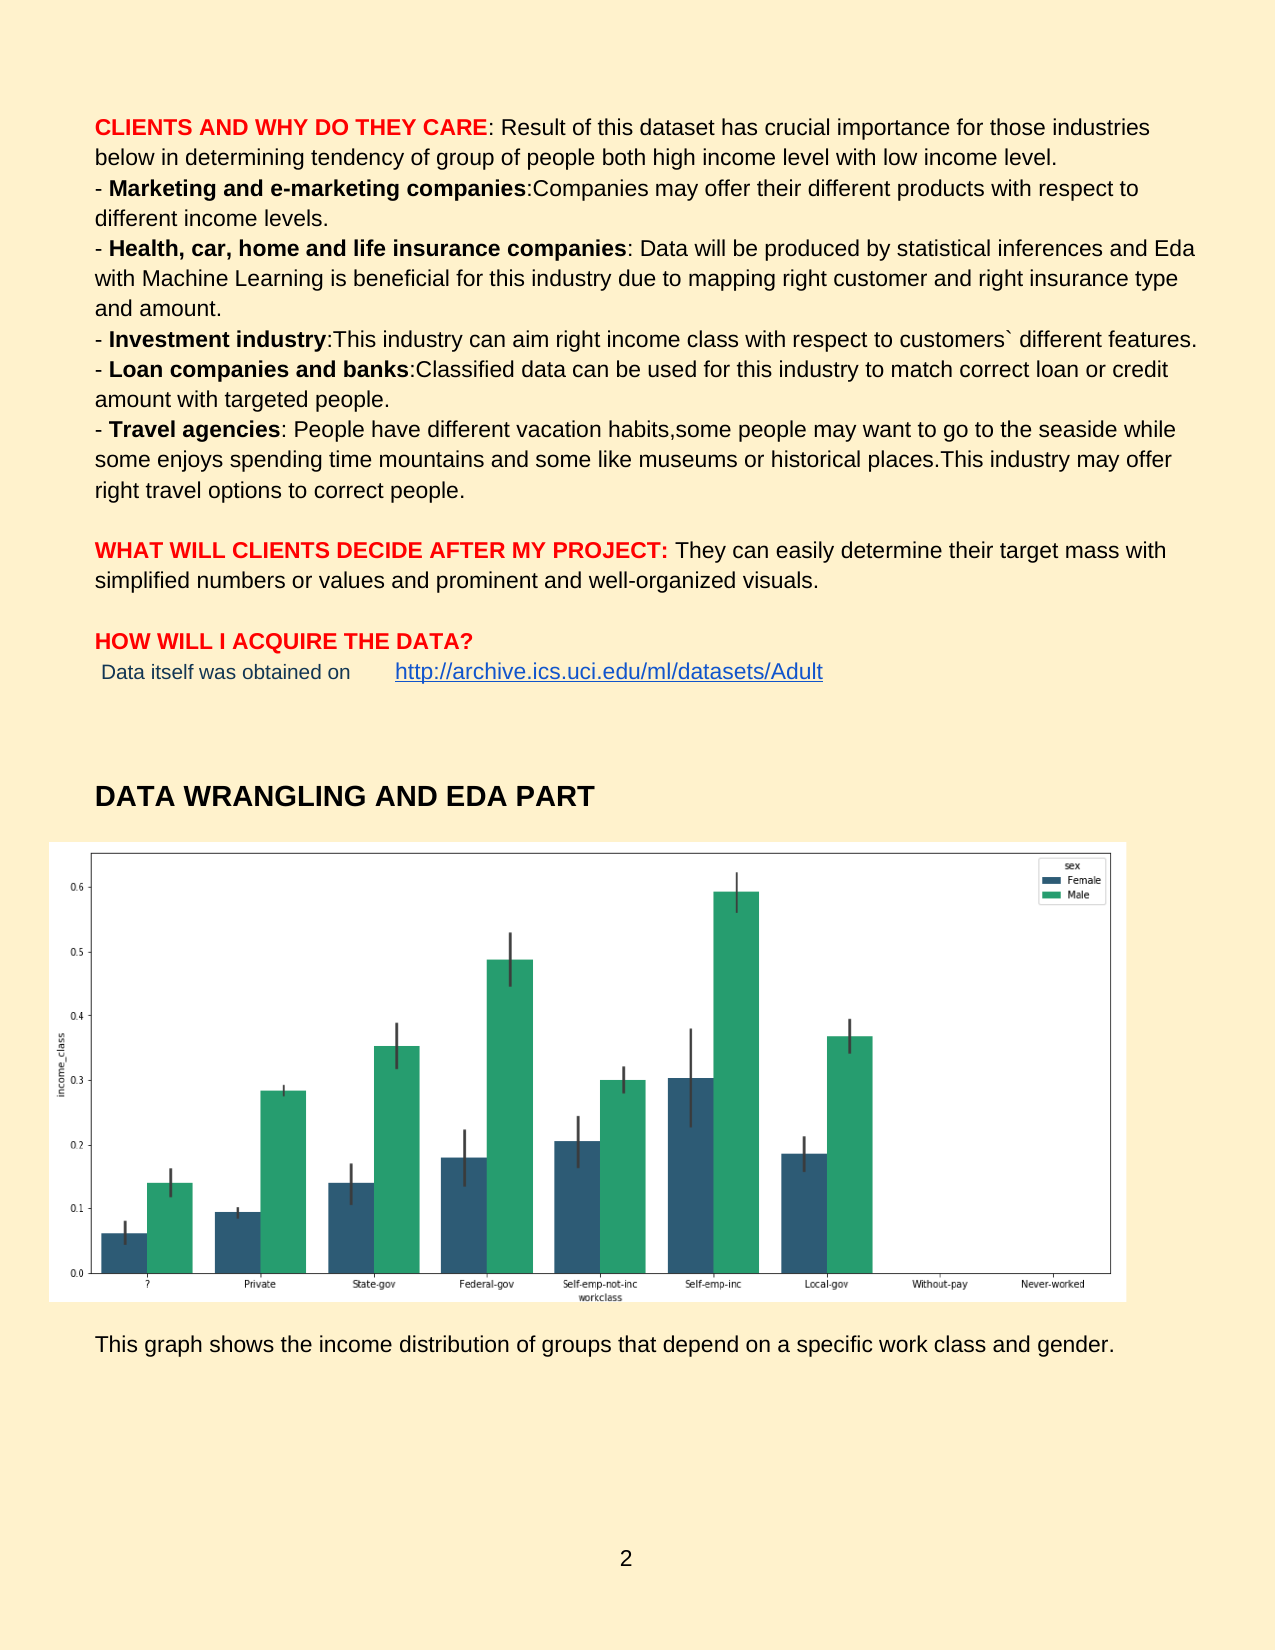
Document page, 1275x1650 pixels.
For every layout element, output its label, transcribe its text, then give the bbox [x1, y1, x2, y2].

text - Loan companies and banks:Classified data can be used for this industry to match correct loan or credit amount with targeted people. [94, 356, 1200, 412]
text - Health, car, home and life insurance companies: Data will be produced by statistical inferences and Eda with Machine Learning is beneficial for this industry due to mapping right customer and right insurance type and amount. [94, 235, 1200, 322]
text - Marketing and e-marketing companies:Companies may offer their different products with respect to different income levels. [94, 174, 1200, 231]
text WHAT WILL CLIENTS DECIDE AFTER MY PROJECT: They can easily determine their target mass with simplified numbers or values and prominent and well-organized visuals. [94, 537, 1200, 594]
text - Travel agencies: People have different vacation habits,some people may want to go to the seaside while some enjoys spending time mountains and some like museums or historical places.This industry may offer right travel options to correct people. [94, 416, 1200, 503]
picture [49, 842, 1127, 1302]
text Data itself was obtained on http://archive.ics.uci.edu/ml/datasets/Adult [94, 658, 1200, 684]
text HOW WILL I ACQUIRE THE DATA? [94, 628, 1200, 654]
text - Investment industry:This industry can aim right income class with respect to customers` different features. [94, 326, 1200, 352]
text DATA WRANGLING AND EDA PART [94, 779, 1200, 812]
text CLIENTS AND WHY DO THEY CARE: Result of this dataset has crucial importance for those industries below in determining tendency of group of people both high income level with low income level. [94, 114, 1200, 171]
text This graph shows the income distribution of groups that depend on a specific work class and gender. [94, 1331, 1200, 1357]
